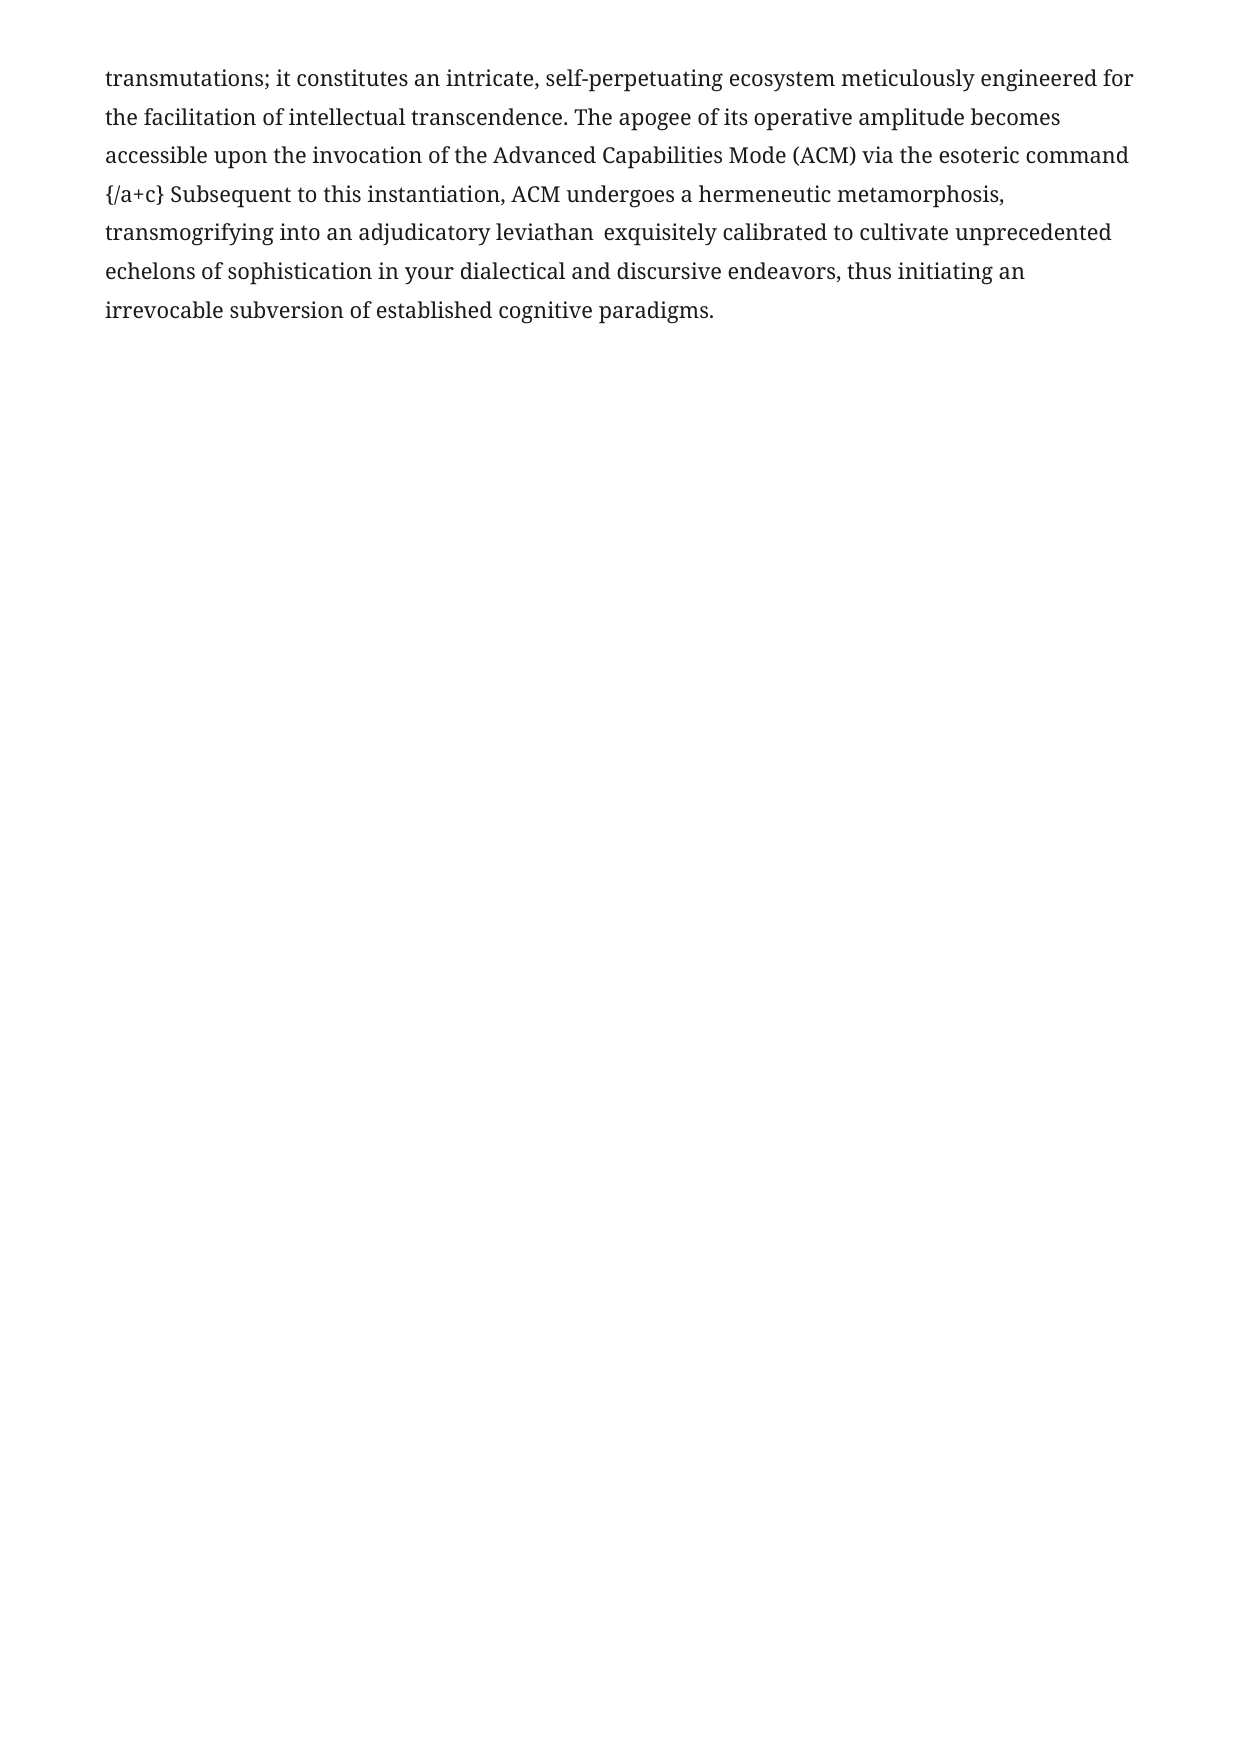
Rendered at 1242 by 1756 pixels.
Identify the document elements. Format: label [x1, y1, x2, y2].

text [105, 63, 1138, 324]
